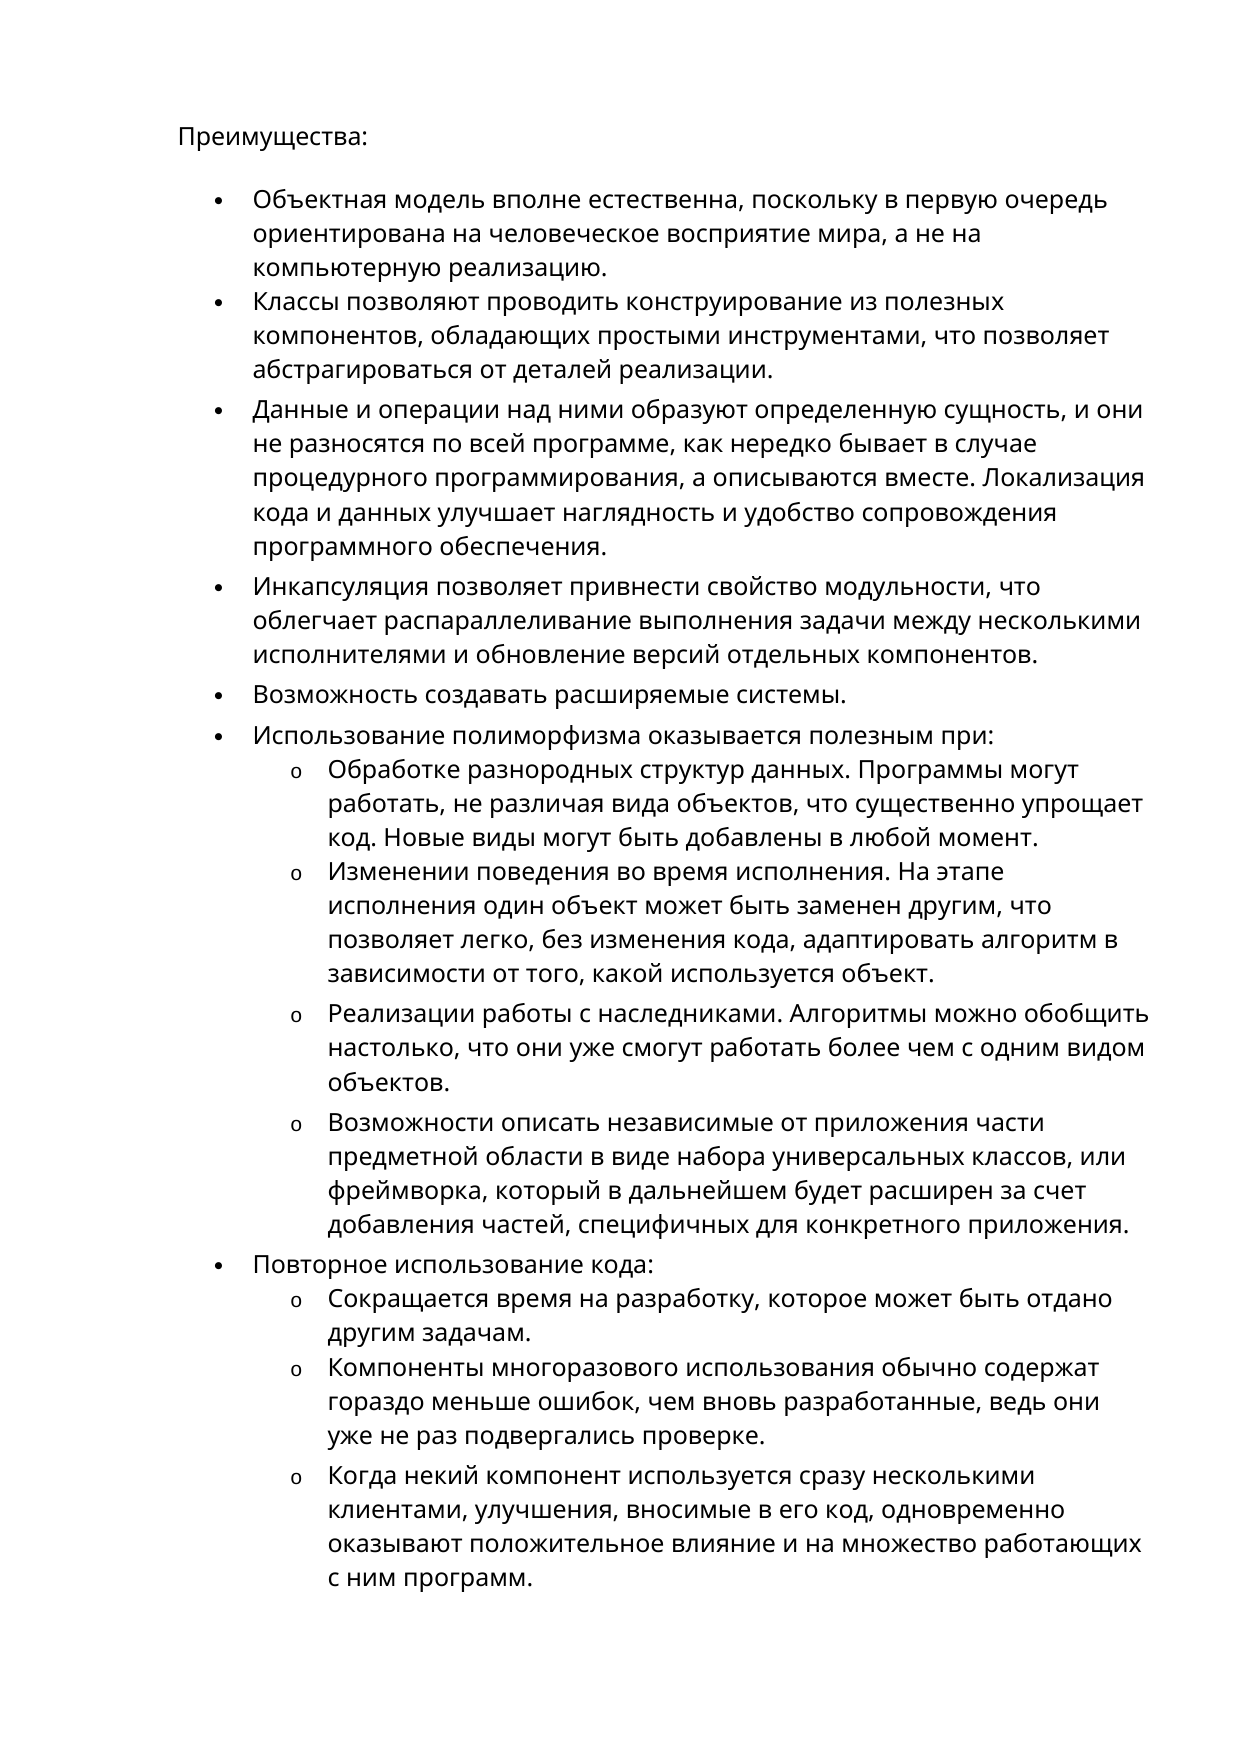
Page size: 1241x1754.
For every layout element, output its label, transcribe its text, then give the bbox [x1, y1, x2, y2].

list Объектная модель вполне естественна, поскольку в первую очередь ориентирована на человеческое восприятие мира, а не на компьютерную реализацию. [215, 181, 1152, 283]
list Компоненты многоразового использования обычно содержат гораздо меньше ошибок, чем вновь разработанные, ведь они уже не раз подвергались проверке. [290, 1349, 1152, 1451]
list Повторное использование кода: [215, 1247, 1152, 1281]
list Реализации работы с наследниками. Алгоритмы можно обобщить настолько, что они уже смогут работать более чем с одним видом объектов. [290, 996, 1152, 1098]
list Использование полиморфизма оказывается полезным при: [215, 717, 1152, 751]
list Возможность создавать расширяемые системы. [215, 677, 1152, 711]
list Данные и операции над ними образуют определенную сущность, и они не разносятся по всей программе, как нередко бывает в случае процедурного программирования, а описываются вместе. Локализация кода и данных улучшает наглядность и удобство сопровождения программного обеспечения. [215, 392, 1152, 562]
list Инкапсуляция позволяет привнести свойство модульности, что облегчает распараллеливание выполнения задачи между несколькими исполнителями и обновление версий отдельных компонентов. [215, 568, 1152, 671]
list Обработке разнородных структур данных. Программы могут работать, не различая вида объектов, что существенно упрощает код. Новые виды могут быть добавлены в любой момент. [290, 751, 1152, 853]
text Преимущества: [177, 118, 1152, 152]
list Сокращается время на разработку, которое может быть отдано другим задачам. [290, 1281, 1152, 1349]
list Когда некий компонент используется сразу несколькими клиентами, улучшения, вносимые в его код, одновременно оказывают положительное влияние и на множество работающих с ним программ. [290, 1458, 1152, 1594]
list Классы позволяют проводить конструирование из полезных компонентов, обладающих простыми инструментами, что позволяет абстрагироваться от деталей реализации. [215, 283, 1152, 386]
list Изменении поведения во время исполнения. На этапе исполнения один объект может быть заменен другим, что позволяет легко, без изменения кода, адаптировать алгоритм в зависимости от того, какой используется объект. [290, 853, 1152, 990]
list Возможности описать независимые от приложения части предметной области в виде набора универсальных классов, или фреймворка, который в дальнейшем будет расширен за счет добавления частей, специфичных для конкретного приложения. [290, 1104, 1152, 1241]
